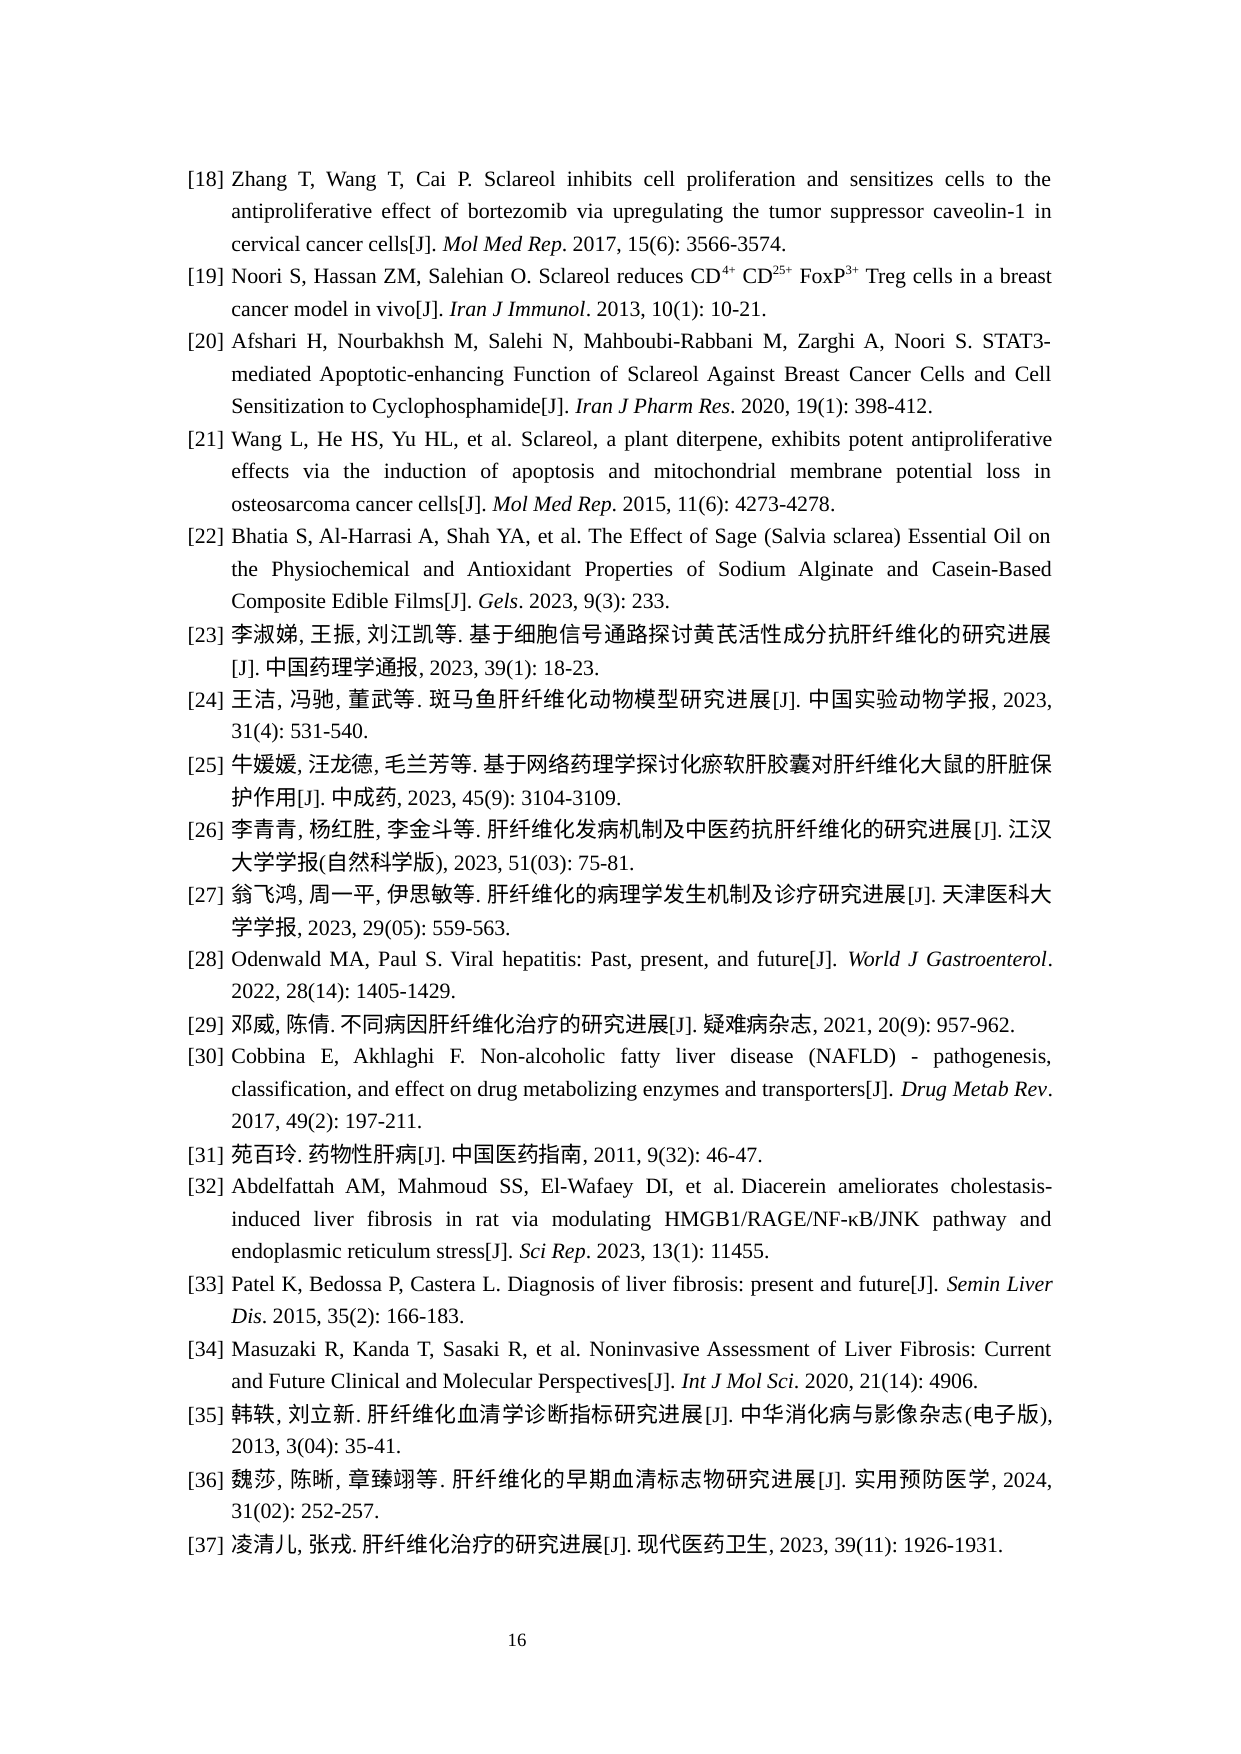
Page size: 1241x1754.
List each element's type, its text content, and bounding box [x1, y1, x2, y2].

text Patel K, Bedossa P, Castera L. Diagnosis of liver fibrosis: present and future[J]. Semin Liver Dis. 2015, 35(2): 166-183. [187, 1267, 1053, 1332]
text 李青青, 杨红胜, 李金斗等. 肝纤维化发病机制及中医药抗肝纤维化的研究进展[J]. 江汉大学学报(自然科学版), 2023, 51(03): 75-81. [187, 812, 1053, 877]
text Odenwald MA, Paul S. Viral hepatitis: Past, present, and future[J]. World J Gastroenterol. 2022, 28(14): 1405-1429. [187, 942, 1053, 1007]
text Wang L, He HS, Yu HL, et al. Sclareol, a plant diterpene, exhibits potent antiproliferative effects via the induction of apoptosis and mitochondrial membrane potential loss in osteosarcoma cancer cells[J]. Mol Med Rep. 2015, 11(6): 4273-4278. [187, 422, 1053, 519]
text Masuzaki R, Kanda T, Sasaki R, et al. Noninvasive Assessment of Liver Fibrosis: Current and Future Clinical and Molecular Perspectives[J]. Int J Mol Sci. 2020, 21(14): 4906. [187, 1332, 1053, 1397]
text Abdelfattah AM, Mahmoud SS, El-Wafaey DI, et al. Diacerein ameliorates cholestasis-induced liver fibrosis in rat via modulating HMGB1/RAGE/NF-κB/JNK pathway and endoplasmic reticulum stress[J]. Sci Rep. 2023, 13(1): 11455. [187, 1169, 1053, 1267]
text 王洁, 冯驰, 董武等. 斑马鱼肝纤维化动物模型研究进展[J]. 中国实验动物学报, 2023, 31(4): 531-540. [187, 682, 1053, 747]
text 苑百玲. 药物性肝病[J]. 中国医药指南, 2011, 9(32): 46-47. [187, 1137, 1053, 1169]
text 魏莎, 陈晰, 章臻翊等. 肝纤维化的早期血清标志物研究进展[J]. 实用预防医学, 2024, 31(02): 252-257. [187, 1462, 1053, 1527]
text Cobbina E, Akhlaghi F. Non-alcoholic fatty liver disease (NAFLD) - pathogenesis, classification, and effect on drug metabolizing enzymes and transporters[J]. Drug Metab Rev. 2017, 49(2): 197-211. [187, 1039, 1053, 1137]
text 牛媛媛, 汪龙德, 毛兰芳等. 基于网络药理学探讨化瘀软肝胶囊对肝纤维化大鼠的肝脏保护作用[J]. 中成药, 2023, 45(9): 3104-3109. [187, 747, 1053, 812]
text Noori S, Hassan ZM, Salehian O. Sclareol reduces CD4+ CD25+ FoxP3+ Treg cells in a breast cancer model in vivo[J]. Iran J Immunol. 2013, 10(1): 10-21. [187, 259, 1053, 324]
text Bhatia S, Al-Harrasi A, Shah YA, et al. The Effect of Sage (Salvia sclarea) Essential Oil on the Physiochemical and Antioxidant Properties of Sodium Alginate and Casein-Based Composite Edible Films[J]. Gels. 2023, 9(3): 233. [187, 519, 1053, 617]
text 凌清儿, 张戎. 肝纤维化治疗的研究进展[J]. 现代医药卫生, 2023, 39(11): 1926-1931. [187, 1527, 1053, 1559]
text 邓威, 陈倩. 不同病因肝纤维化治疗的研究进展[J]. 疑难病杂志, 2021, 20(9): 957-962. [187, 1007, 1053, 1039]
text Afshari H, Nourbakhsh M, Salehi N, Mahboubi-Rabbani M, Zarghi A, Noori S. STAT3-mediated Apoptotic-enhancing Function of Sclareol Against Breast Cancer Cells and Cell Sensitization to Cyclophosphamide[J]. Iran J Pharm Res. 2020, 19(1): 398-412. [187, 324, 1053, 422]
text 翁飞鸿, 周一平, 伊思敏等. 肝纤维化的病理学发生机制及诊疗研究进展[J]. 天津医科大学学报, 2023, 29(05): 559-563. [187, 877, 1053, 942]
text Zhang T, Wang T, Cai P. Sclareol inhibits cell proliferation and sensitizes cells to the antiproliferative effect of bortezomib via upregulating the tumor suppressor caveolin-1 in cervical cancer cells[J]. Mol Med Rep. 2017, 15(6): 3566-3574. [187, 162, 1053, 259]
text 李淑娣, 王振, 刘江凯等. 基于细胞信号通路探讨黄芪活性成分抗肝纤维化的研究进展[J]. 中国药理学通报, 2023, 39(1): 18-23. [187, 617, 1053, 682]
text 韩轶, 刘立新. 肝纤维化血清学诊断指标研究进展[J]. 中华消化病与影像杂志(电子版), 2013, 3(04): 35-41. [187, 1397, 1053, 1462]
